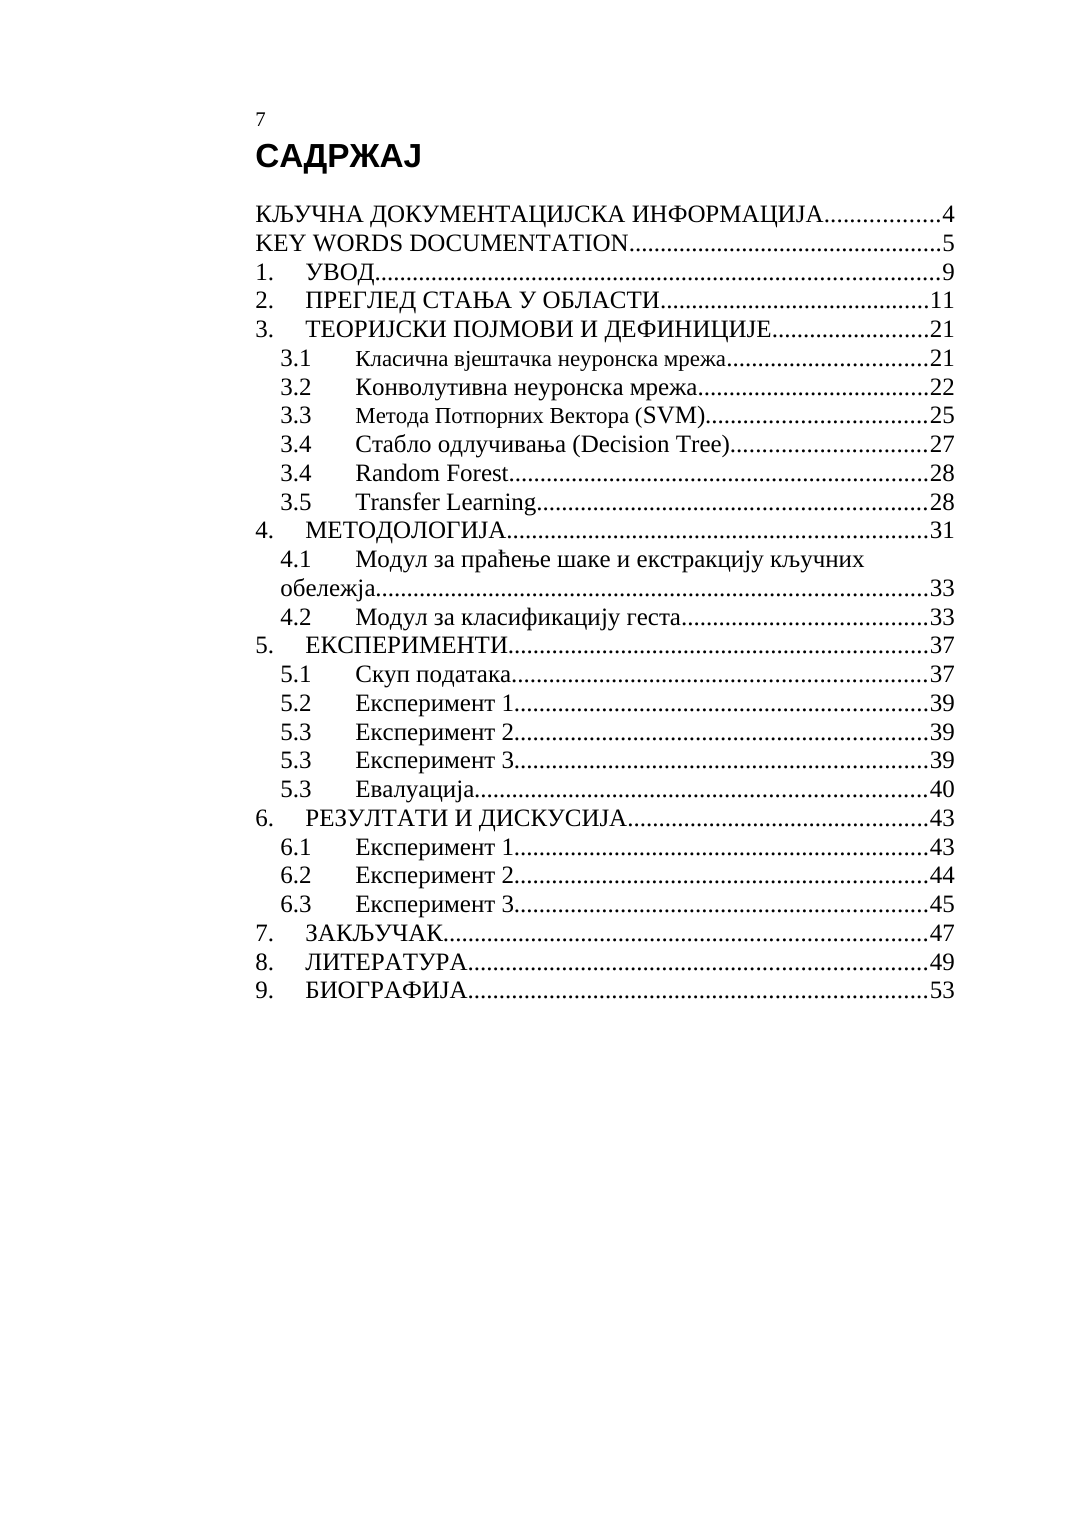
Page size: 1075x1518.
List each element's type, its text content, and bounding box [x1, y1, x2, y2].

text 4.2 Модул за класификацију геста 33 [280, 602, 955, 631]
text 6.1 Експеримент 1 43 [280, 832, 955, 861]
text 8. ЛИТЕРАТУРА 49 [255, 947, 955, 976]
text 3.4 Random Forest 28 [280, 458, 955, 487]
text 3.2 Конволутивна неуронска мрежа 22 [280, 372, 955, 401]
text 3.5 Transfer Learning 28 [280, 487, 955, 516]
text 3.4 Стабло одлучивања (Decision Tree) 27 [280, 429, 955, 458]
text 7. ЗАКЉУЧАК 47 [255, 918, 955, 947]
text САДРЖАЈ [255, 136, 955, 174]
text 3.1 Класична вјештачка неуронска мрежа 21 [280, 343, 955, 372]
text 2. ПРЕГЛЕД СТАЊА У ОБЛАСТИ 11 [255, 286, 955, 314]
text КЉУЧНА ДОКУМЕНТАЦИЈСКА ИНФОРМАЦИЈА 4 [255, 199, 955, 228]
text KEY WORDS DOCUMENTATION 5 [255, 228, 955, 257]
text 5. ЕКСПЕРИМЕНТИ 37 [255, 631, 955, 659]
text 3.3 Метода Потпорних Вектора (SVM) 25 [280, 401, 955, 429]
text 5.3 Евалуација 40 [280, 774, 955, 803]
text 4.1 Модул за праћење шаке и екстракцију кључних обележја 33 [280, 544, 955, 602]
text 5.1 Скуп података 37 [280, 659, 955, 688]
text 5.2 Експеримент 1 39 [280, 688, 955, 717]
text 6. РЕЗУЛТАТИ И ДИСКУСИЈА 43 [255, 803, 955, 832]
text 5.3 Експеримент 3 39 [280, 746, 955, 774]
text 3. ТЕОРИЈСКИ ПОЈМОВИ И ДЕФИНИЦИЈЕ 21 [255, 314, 955, 343]
text 9. БИОГРАФИЈА 53 [255, 976, 955, 1004]
text 6.3 Експеримент 3 45 [280, 889, 955, 918]
text 6.2 Експеримент 2 44 [280, 861, 955, 889]
text 1. УВОД 9 [255, 257, 955, 286]
text 5.3 Експеримент 2 39 [280, 717, 955, 746]
text 4. МЕТОДОЛОГИЈА 31 [255, 516, 955, 544]
